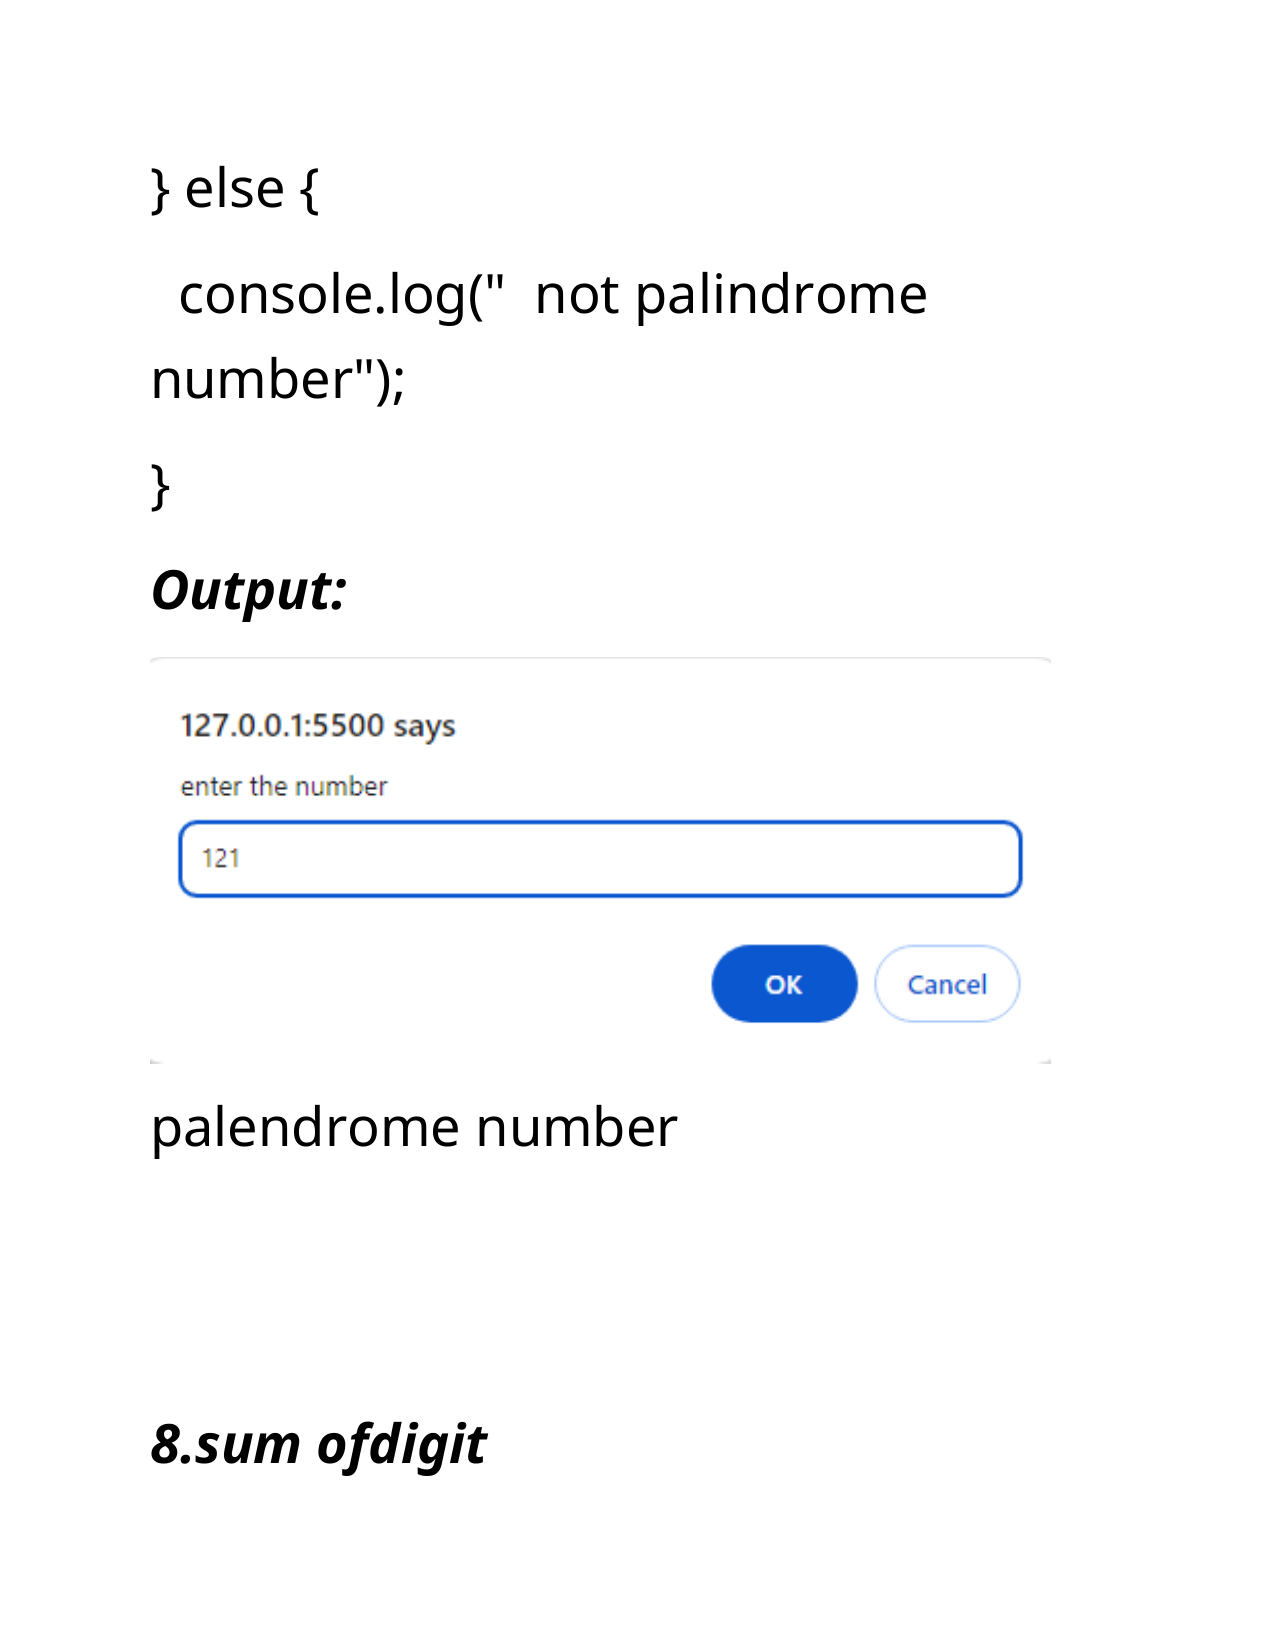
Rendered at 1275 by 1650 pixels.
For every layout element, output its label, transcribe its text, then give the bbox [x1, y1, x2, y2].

text console.log(" not palindrome number"); [150, 256, 1125, 414]
text } else { [150, 150, 1125, 224]
text palendrome number [150, 1088, 1125, 1162]
text Output: [150, 552, 1125, 625]
text 8.sum ofdigit [150, 1405, 1125, 1479]
picture [150, 657, 1052, 1064]
text } [150, 446, 1125, 520]
